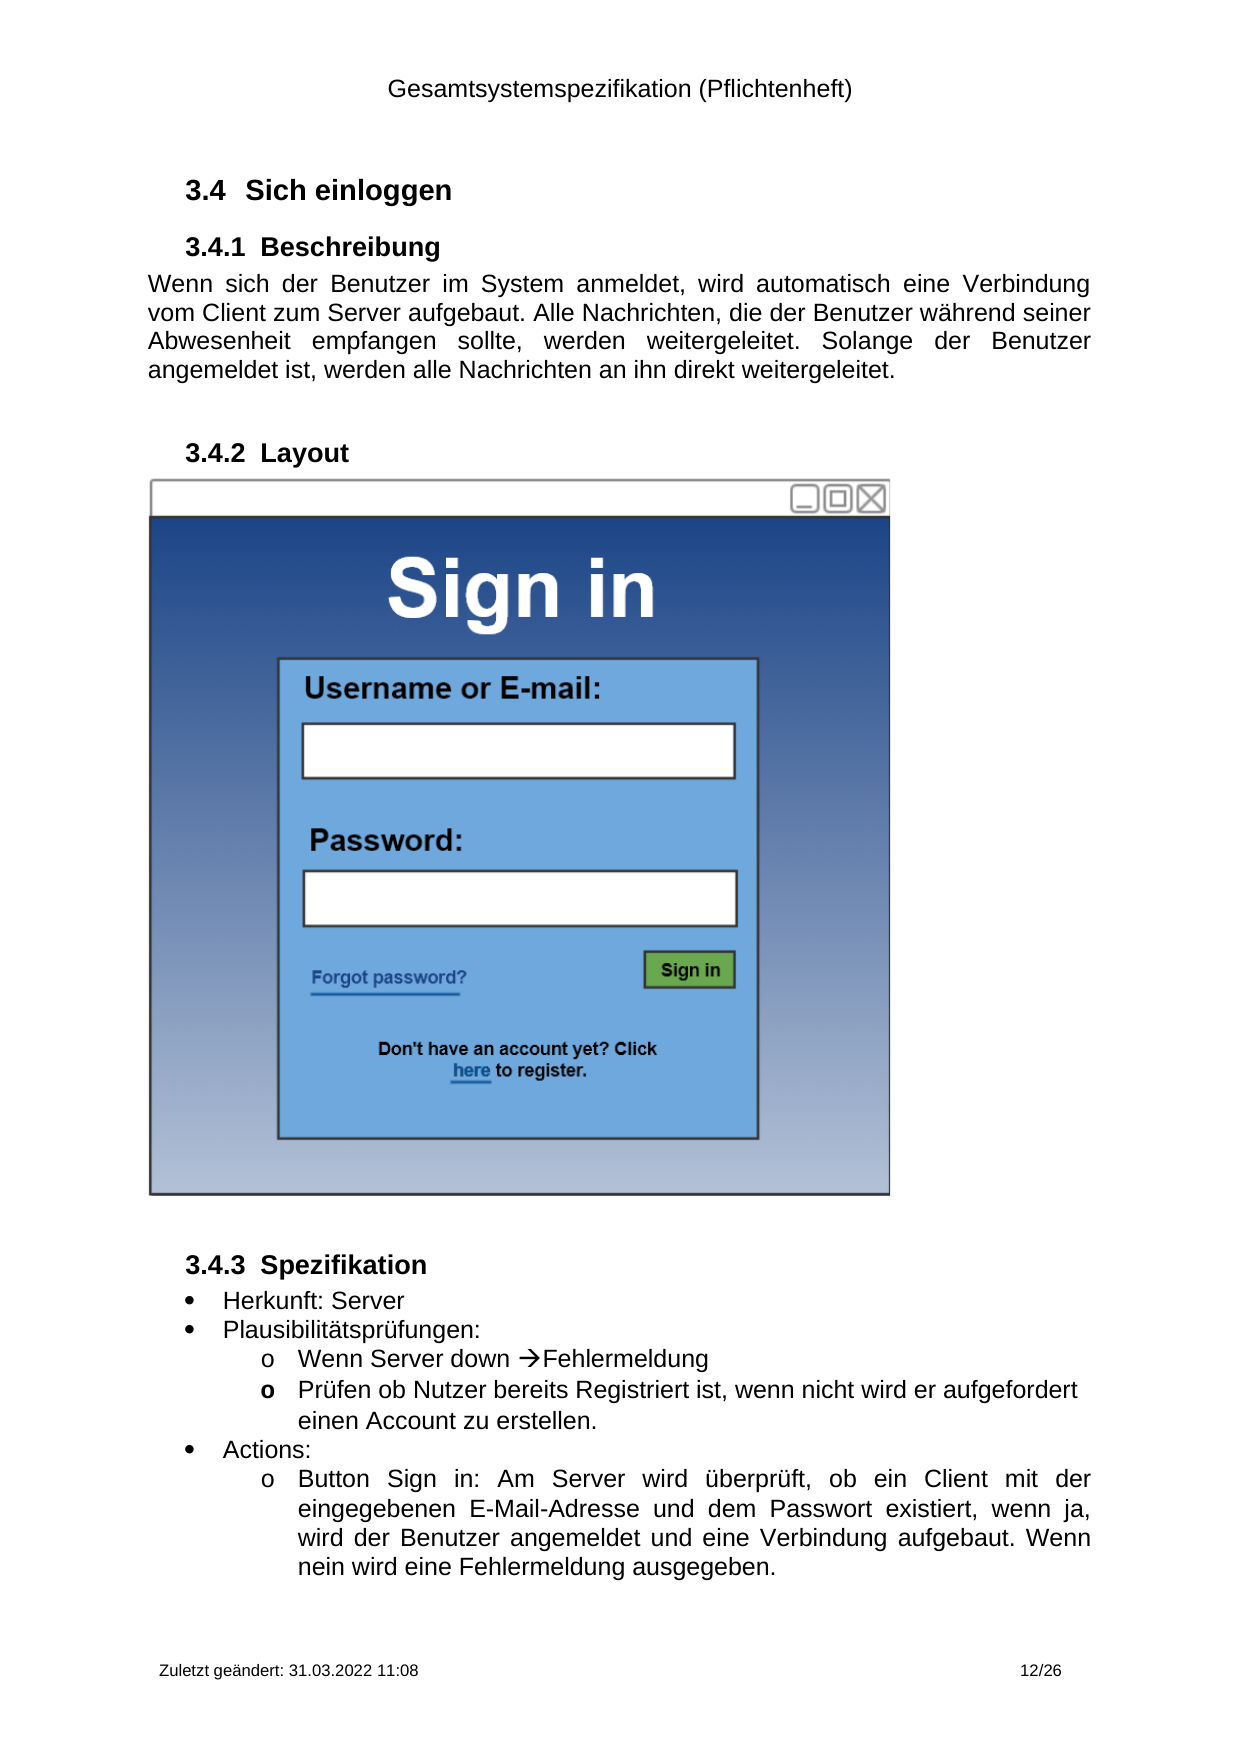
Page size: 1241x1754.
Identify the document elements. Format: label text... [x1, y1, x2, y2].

list Actions: [185, 1435, 1092, 1463]
list Wenn Server down Fehlermeldung [260, 1344, 1092, 1375]
list Plausibilitätsprüfungen: [185, 1315, 1092, 1344]
subtitle Spezifikation [185, 1249, 1092, 1280]
subtitle Beschreibung [185, 231, 1092, 262]
list Prüfen ob Nutzer bereits Registriert ist, wenn nicht wird er aufgefordert einen Account zu erstellen. [260, 1375, 1092, 1435]
subtitle Sich einloggen [185, 173, 1092, 206]
list Herkunft: Server [185, 1286, 1092, 1315]
picture [147, 475, 891, 1196]
text Wenn sich der Benutzer im System anmeldet, wird automatisch eine Verbindung vom Client zum Server aufgebaut. Alle Nachrichten, die der Benutzer während seiner Abwesenheit empfangen sollte, werden weitergeleitet. Solange der Benutzer angemeldet ist, werden alle Nachrichten an ihn direkt weitergeleitet. [148, 269, 1092, 384]
list Button Sign in: Am Server wird überprüft, ob ein Client mit der eingegebenen E-Mail-Adresse und dem Passwort existiert, wenn ja, wird der Benutzer angemeldet und eine Verbindung aufgebaut. Wenn nein wird eine Fehlermeldung ausgegeben. [260, 1463, 1092, 1581]
subtitle Layout [185, 437, 1092, 469]
